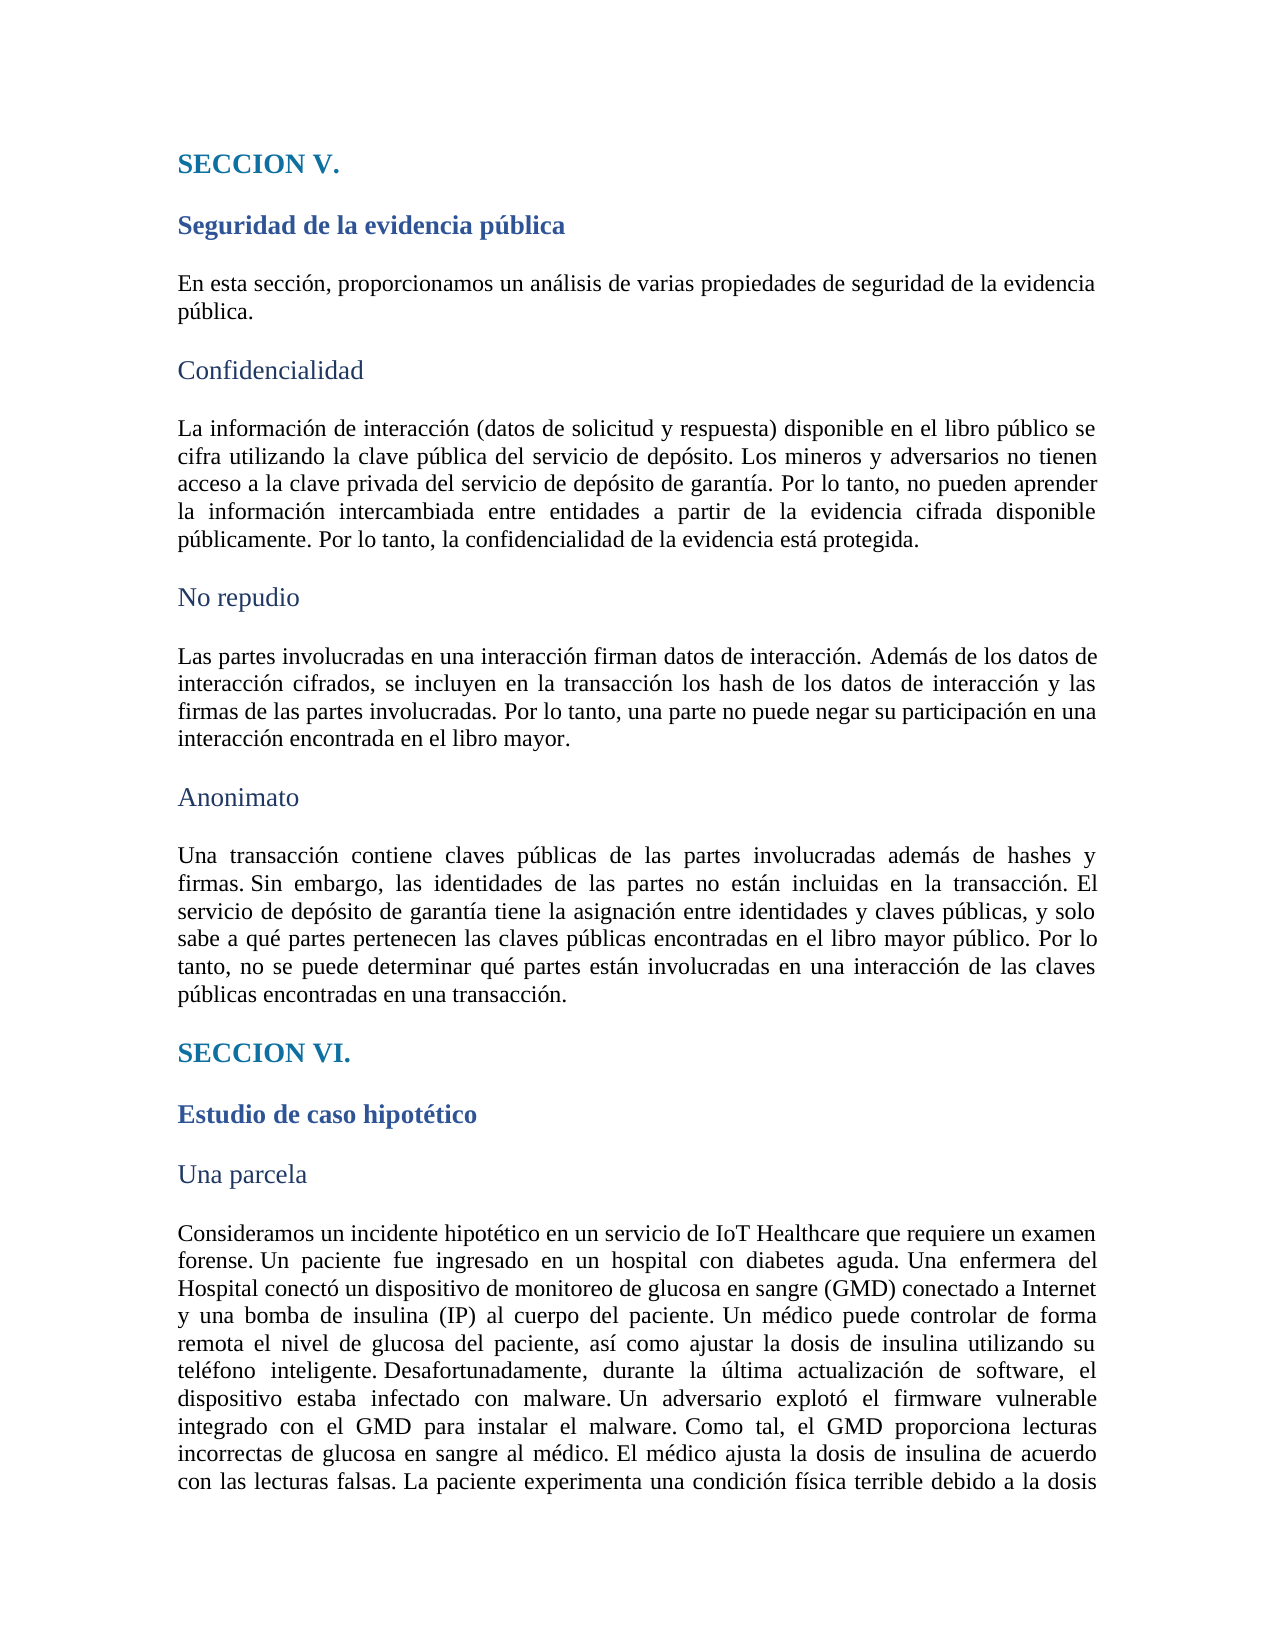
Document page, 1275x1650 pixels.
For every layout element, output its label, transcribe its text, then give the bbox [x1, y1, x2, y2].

subtitle Anonimato [177, 781, 1098, 812]
subtitle Estudio de caso hipotético [177, 1098, 1098, 1129]
subtitle Confidencialidad [177, 354, 1098, 385]
text La información de interacción (datos de solicitud y respuesta) disponible en el libro público se cifra utilizando la clave pública del servicio de depósito. Los mineros y adversarios no tienen acceso a la clave privada del servicio de depósito de garantía. Por lo tanto, no pueden aprender la información intercambiada entre entidades a partir de la evidencia cifrada disponible públicamente. Por lo tanto, la confidencialidad de la evidencia está protegida. [177, 414, 1098, 552]
text En esta sección, proporcionamos un análisis de varias propiedades de seguridad de la evidencia pública. [177, 269, 1098, 325]
text SECCION V. [177, 148, 1098, 180]
text Las partes involucradas en una interacción firman datos de interacción. Además de los datos de interacción cifrados, se incluyen en la transacción los hash de los datos de interacción y las firmas de las partes involucradas. Por lo tanto, una parte no puede negar su participación en una interacción encontrada en el libro mayor. [177, 642, 1098, 752]
subtitle No repudio [177, 581, 1098, 612]
subtitle Una parcela [177, 1158, 1098, 1189]
text SECCION VI. [177, 1036, 1098, 1069]
subtitle Seguridad de la evidencia pública [177, 209, 1098, 240]
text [177, 1218, 1098, 1494]
text Una transacción contiene claves públicas de las partes involucradas además de hashes y firmas. Sin embargo, las identidades de las partes no están incluidas en la transacción. El servicio de depósito de garantía tiene la asignación entre identidades y claves públicas, y solo sabe a qué partes pertenecen las claves públicas encontradas en el libro mayor público. Por lo tanto, no se puede determinar qué partes están involucradas en una interacción de las claves públicas encontradas en una transacción. [177, 842, 1098, 1007]
